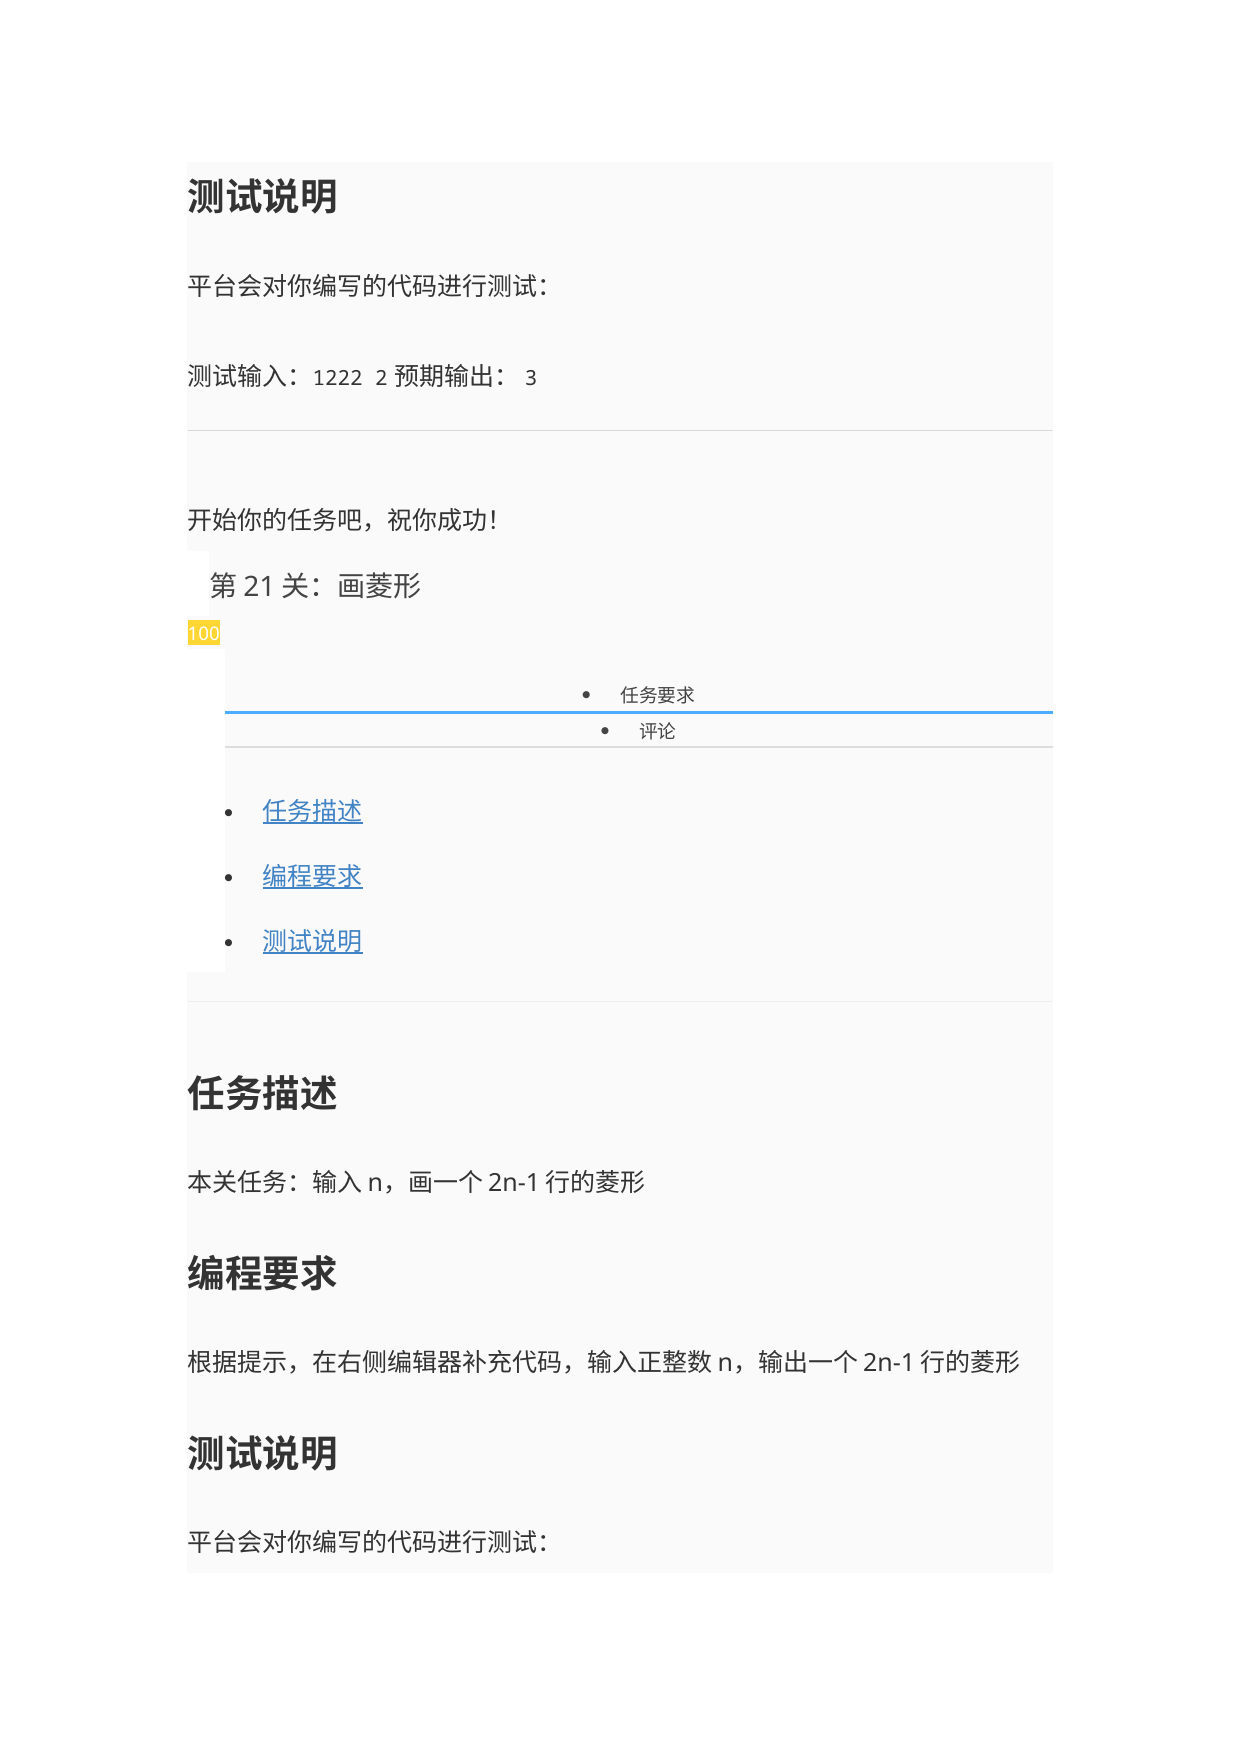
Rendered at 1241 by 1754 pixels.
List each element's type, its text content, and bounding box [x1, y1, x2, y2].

list 任务描述 [225, 777, 1053, 842]
text 测试输入：1222 2 预期输出： 3 [187, 342, 1053, 407]
text 任务描述 [187, 1058, 1053, 1123]
text 开始你的任务吧，祝你成功！ [187, 486, 1053, 551]
list 任务要求 [225, 678, 1053, 711]
text 测试说明 [187, 162, 1053, 227]
text 本关任务：输入n，画一个2n-1行的菱形 [187, 1148, 1053, 1213]
text 第21关：画菱形 [209, 551, 1053, 616]
list 测试说明 [225, 907, 1053, 972]
text 平台会对你编写的代码进行测试： [187, 252, 1053, 317]
text 100 [187, 616, 1053, 649]
text 平台会对你编写的代码进行测试： [187, 1508, 1053, 1573]
text 测试说明 [187, 1418, 1053, 1483]
text 编程要求 [187, 1238, 1053, 1303]
list 编程要求 [225, 842, 1053, 907]
text 根据提示，在右侧编辑器补充代码，输入正整数n，输出一个2n-1行的菱形 [187, 1328, 1053, 1393]
list 评论 [225, 714, 1053, 746]
